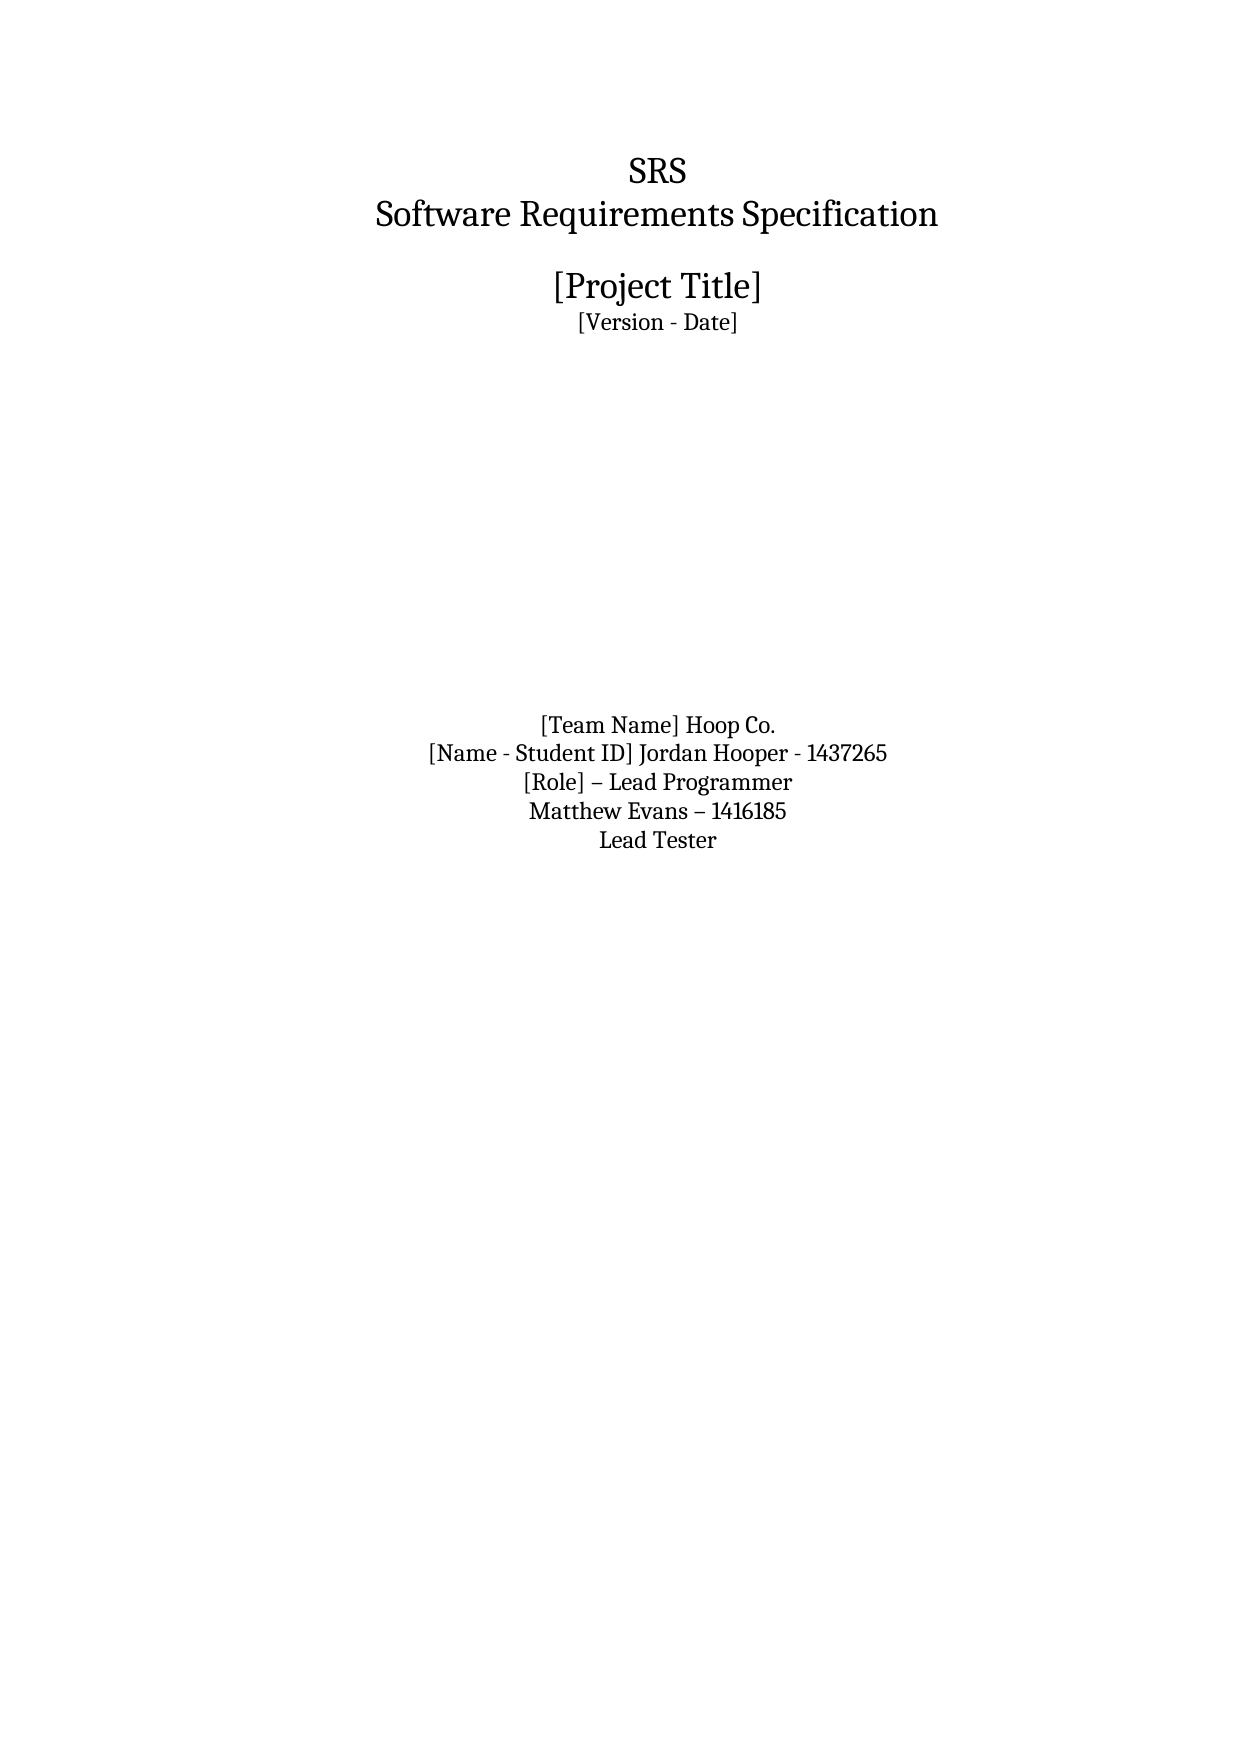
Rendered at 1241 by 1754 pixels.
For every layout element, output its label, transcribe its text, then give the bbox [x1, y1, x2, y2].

text [Version - Date] [150, 308, 1090, 337]
text [Role] – Lead Programmer [150, 768, 1090, 797]
text Software Requirements Specification [150, 193, 1090, 236]
text [Team Name] Hoop Co. [150, 711, 1090, 739]
text [Name - Student ID] Jordan Hooper - 1437265 [150, 739, 1090, 768]
text Matthew Evans – 1416185 [150, 797, 1090, 826]
text SRS [150, 150, 1090, 193]
text Lead Tester [150, 826, 1090, 854]
text [Project Title] [150, 265, 1090, 308]
